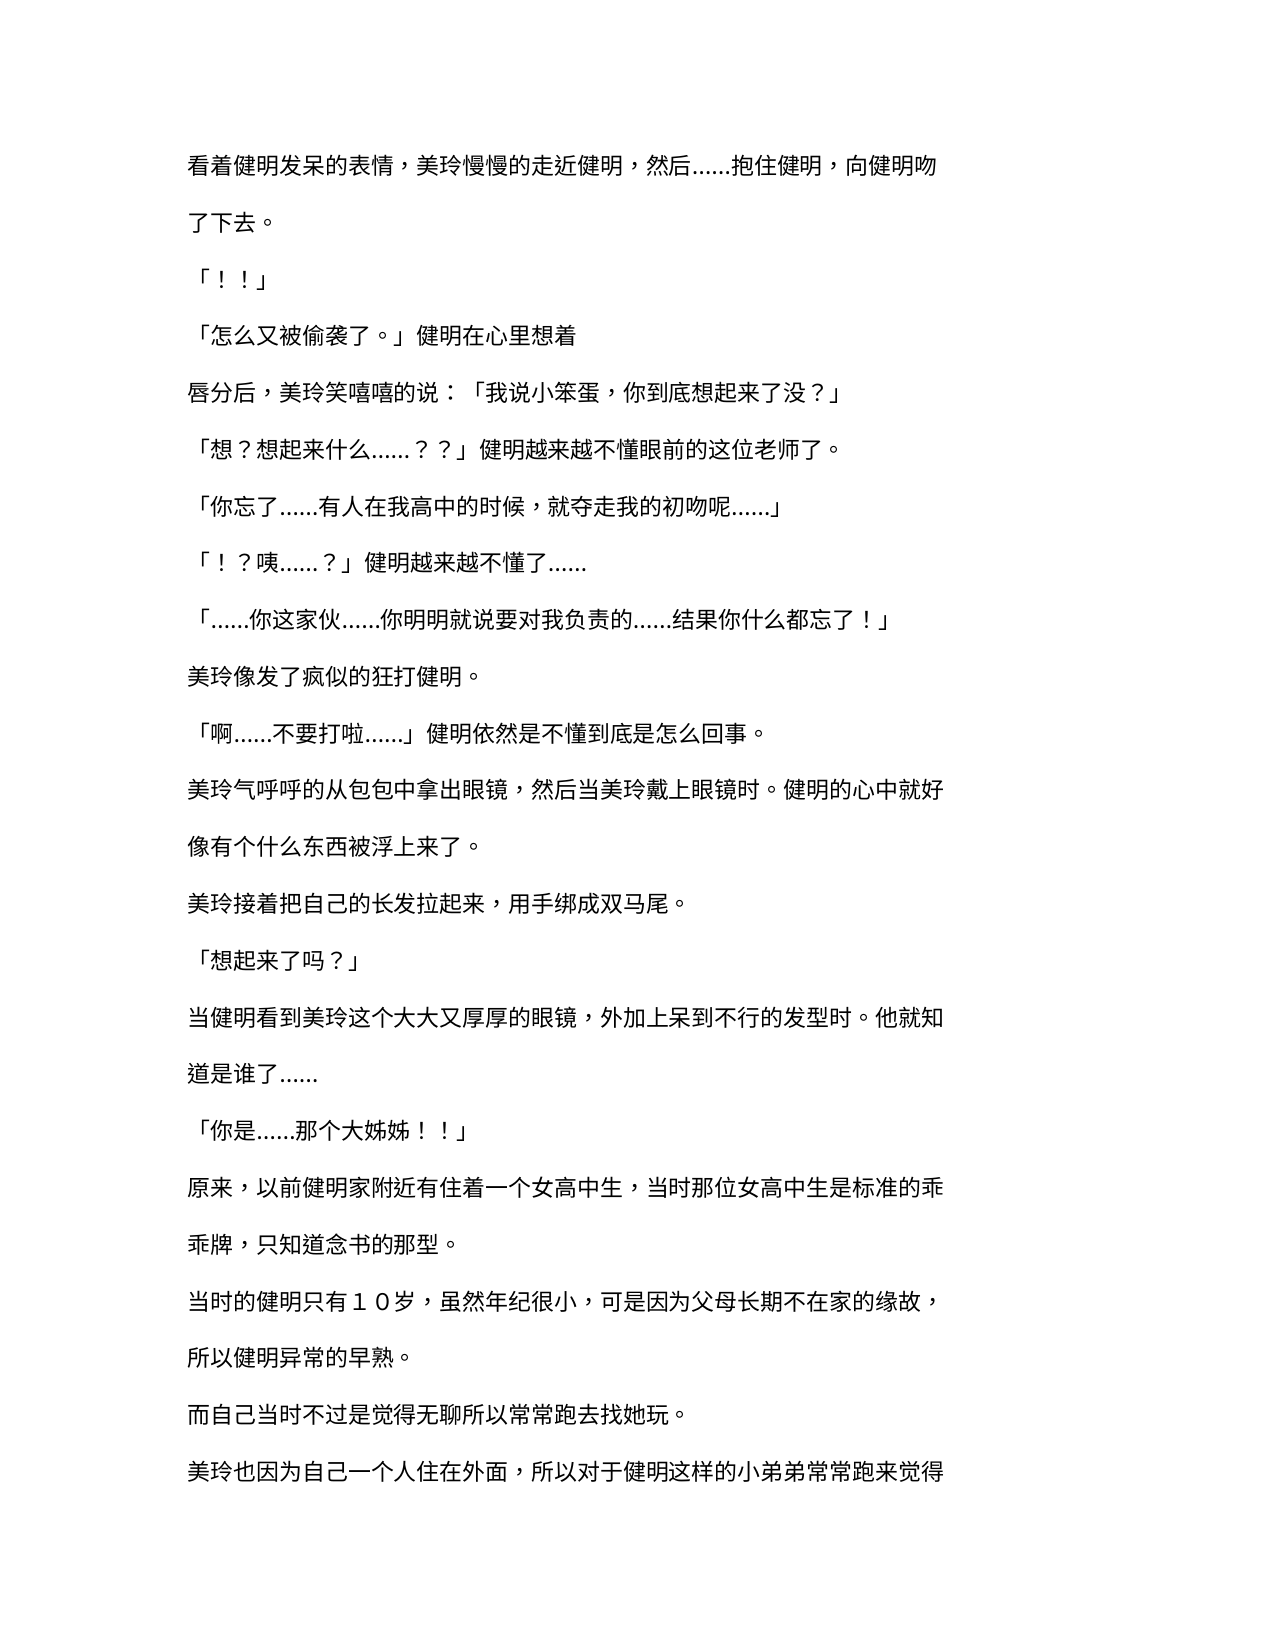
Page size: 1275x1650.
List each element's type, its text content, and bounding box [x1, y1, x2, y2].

text 原来，以前健明家附近有住着一个女高中生，当时那位女高中生是标准的乖 [187, 1172, 1087, 1203]
text 了下去。 [187, 207, 1087, 238]
text 而自己当时不过是觉得无聊所以常常跑去找她玩。 [187, 1399, 1087, 1430]
text 「想起来了吗？」 [187, 945, 1087, 976]
text 美玲像发了疯似的狂打健明。 [187, 661, 1087, 692]
text 「……你这家伙……你明明就说要对我负责的……结果你什么都忘了！」 [187, 604, 1087, 635]
text 道是谁了…… [187, 1058, 1087, 1089]
text 「想？想起来什么……？？」健明越来越不懂眼前的这位老师了。 [187, 434, 1087, 465]
text 「你忘了……有人在我高中的时候，就夺走我的初吻呢……」 [187, 491, 1087, 522]
text 美玲也因为自己一个人住在外面，所以对于健明这样的小弟弟常常跑来觉得 [187, 1456, 1087, 1487]
text 「你是……那个大姊姊！！」 [187, 1115, 1087, 1146]
text 所以健明异常的早熟。 [187, 1342, 1087, 1373]
text 美玲接着把自己的长发拉起来，用手绑成双马尾。 [187, 888, 1087, 919]
text 乖牌，只知道念书的那型。 [187, 1229, 1087, 1260]
text 「！！」 [187, 263, 1087, 295]
text 「啊……不要打啦……」健明依然是不懂到底是怎么回事。 [187, 718, 1087, 749]
text 唇分后，美玲笑嘻嘻的说：「我说小笨蛋，你到底想起来了没？」 [187, 377, 1087, 408]
text 「怎么又被偷袭了。」健明在心里想着 [187, 320, 1087, 352]
text 美玲气呼呼的从包包中拿出眼镜，然后当美玲戴上眼镜时。健明的心中就好 [187, 774, 1087, 806]
text 当时的健明只有１０岁，虽然年纪很小，可是因为父母长期不在家的缘故， [187, 1285, 1087, 1317]
text 「！？咦……？」健明越来越不懂了…… [187, 547, 1087, 579]
text 当健明看到美玲这个大大又厚厚的眼镜，外加上呆到不行的发型时。他就知 [187, 1002, 1087, 1033]
text 看着健明发呆的表情，美玲慢慢的走近健明，然后……抱住健明，向健明吻 [187, 150, 1087, 181]
text 像有个什么东西被浮上来了。 [187, 831, 1087, 862]
